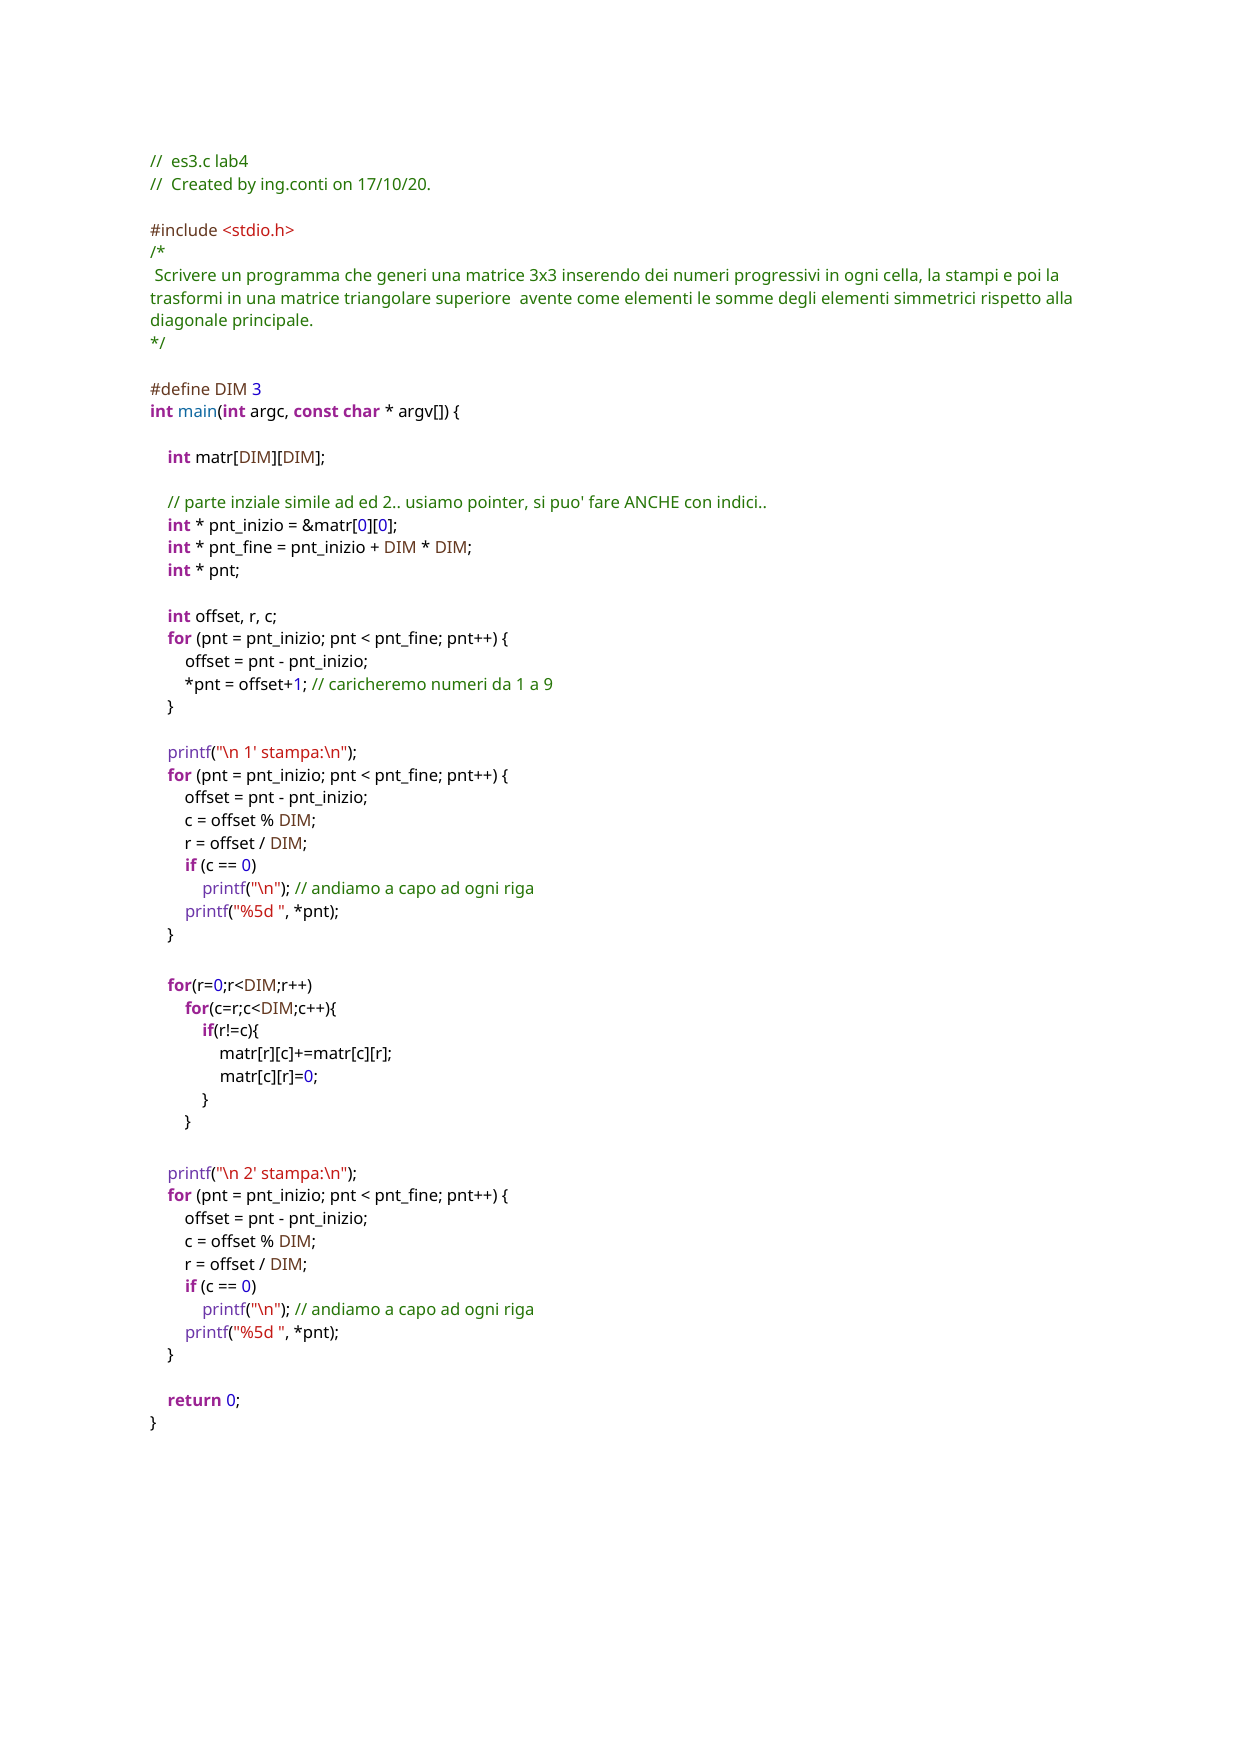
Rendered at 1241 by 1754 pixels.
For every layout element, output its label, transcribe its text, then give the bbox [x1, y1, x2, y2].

text printf("\n 2' stampa:\n"); [150, 1161, 1090, 1184]
text r = offset / DIM; [150, 1252, 1090, 1275]
text for (pnt = pnt_inizio; pnt < pnt_fine; pnt++) { [150, 763, 1090, 786]
text } [150, 695, 1090, 718]
text c = offset % DIM; [150, 1229, 1090, 1252]
text #include <stdio.h> [150, 218, 1090, 241]
text for(r=0;r<DIM;r++) [150, 973, 1090, 996]
text if (c == 0) [150, 854, 1090, 877]
text if(r!=c){ [150, 1019, 1090, 1042]
text matr[r][c]+=matr[c][r]; [150, 1042, 1090, 1064]
text */ [150, 332, 1090, 354]
text printf("%5d ", *pnt); [150, 1320, 1090, 1343]
text // Created by ing.conti on 17/10/20. [150, 173, 1090, 195]
text } [150, 922, 1090, 945]
text offset = pnt - pnt_inizio; [150, 1207, 1090, 1229]
text // es3.c lab4 [150, 150, 1090, 173]
text printf("\n 1' stampa:\n"); [150, 740, 1090, 763]
text *pnt = offset+1; // caricheremo numeri da 1 a 9 [150, 672, 1090, 695]
text printf("\n"); // andiamo a capo ad ogni riga [150, 1297, 1090, 1320]
text offset = pnt - pnt_inizio; [150, 786, 1090, 808]
text #define DIM 3 [150, 377, 1090, 400]
text int * pnt; [150, 559, 1090, 581]
text if (c == 0) [150, 1275, 1090, 1297]
text // parte inziale simile ad ed 2.. usiamo pointer, si puo' fare ANCHE con indici.. [150, 491, 1090, 513]
text for (pnt = pnt_inizio; pnt < pnt_fine; pnt++) { [150, 1184, 1090, 1207]
text int offset, r, c; [150, 604, 1090, 627]
text printf("\n"); // andiamo a capo ad ogni riga [150, 877, 1090, 899]
text return 0; [150, 1388, 1090, 1411]
text /* [150, 241, 1090, 263]
text c = offset % DIM; [150, 808, 1090, 831]
text for(c=r;c<DIM;c++){ [150, 996, 1090, 1019]
text offset = pnt - pnt_inizio; [150, 649, 1090, 672]
text int main(int argc, const char * argv[]) { [150, 400, 1090, 422]
text } [150, 1343, 1090, 1366]
text int * pnt_inizio = &matr[0][0]; [150, 513, 1090, 536]
text } [150, 1087, 1090, 1110]
text int * pnt_fine = pnt_inizio + DIM * DIM; [150, 536, 1090, 559]
text r = offset / DIM; [150, 831, 1090, 854]
text int matr[DIM][DIM]; [150, 445, 1090, 468]
text for (pnt = pnt_inizio; pnt < pnt_fine; pnt++) { [150, 627, 1090, 649]
text Scrivere un programma che generi una matrice 3x3 inserendo dei numeri progressivi in ogni cella, la stampi e poi la trasformi in una matrice triangolare superiore avente come elementi le somme degli elementi simmetrici rispetto alla diagonale principale. [150, 263, 1090, 332]
text matr[c][r]=0; [150, 1064, 1090, 1087]
text printf("%5d ", *pnt); [150, 899, 1090, 922]
text } [150, 1110, 1090, 1132]
text } [150, 1411, 1090, 1434]
